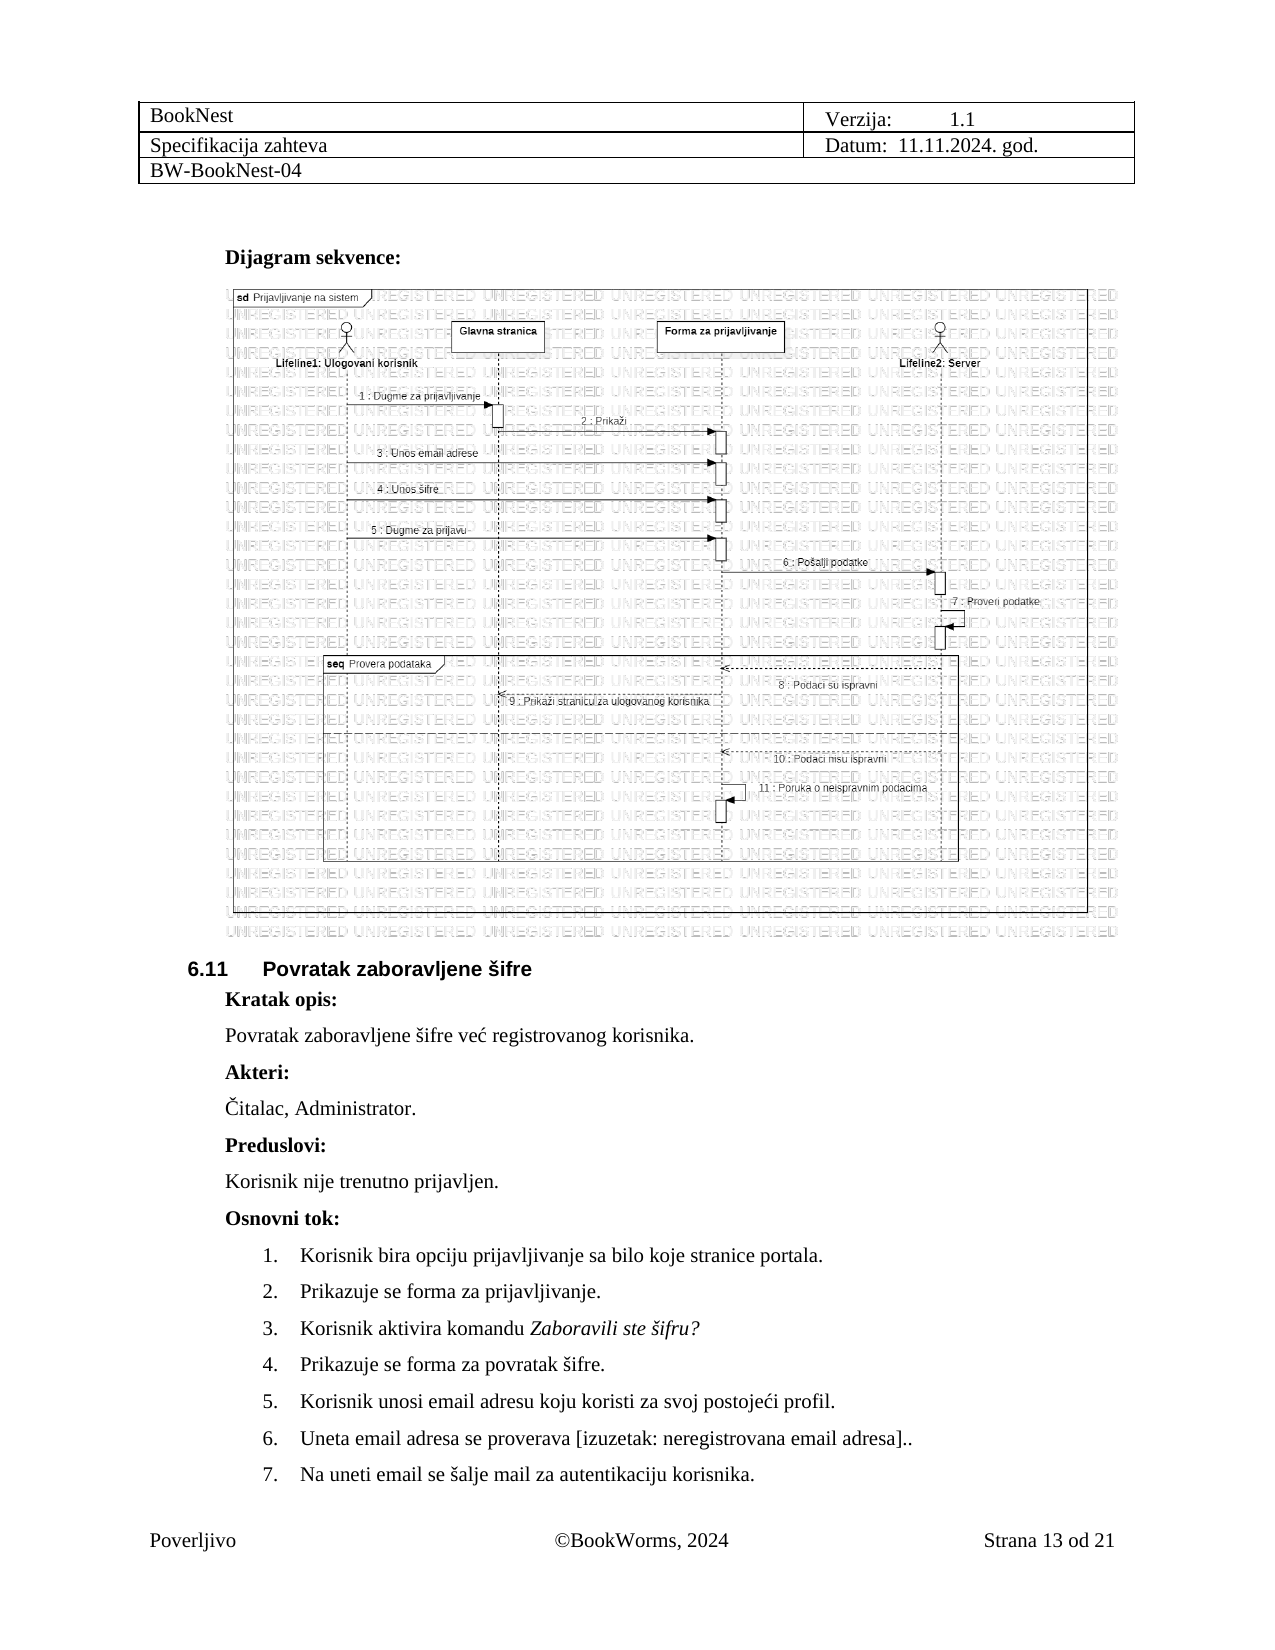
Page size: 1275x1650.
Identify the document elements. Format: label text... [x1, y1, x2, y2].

picture [225, 281, 1119, 944]
text Preduslovi: [225, 1133, 1125, 1157]
text Povratak zaboravljene šifre već registrovanog korisnika. [225, 1023, 1125, 1047]
list Na uneti email se šalje mail za autentikaciju korisnika. [262, 1462, 1125, 1486]
list Prikazuje se forma za prijavljivanje. [262, 1279, 1125, 1303]
list Korisnik bira opciju prijavljivanje sa bilo koje stranice portala. [262, 1243, 1125, 1267]
list Prikazuje se forma za povratak šifre. [262, 1352, 1125, 1376]
text Dijagram sekvence: [225, 244, 1125, 269]
text Akteri: [225, 1060, 1125, 1084]
text Korisnik nije trenutno prijavljen. [225, 1169, 1125, 1193]
list Korisnik aktivira komandu Zaboravili ste šifru? [262, 1316, 1125, 1340]
text Kratak opis: [225, 987, 1125, 1011]
text Osnovni tok: [225, 1206, 1125, 1230]
list Uneta email adresa se proverava [izuzetak: neregistrovana email adresa].. [262, 1425, 1125, 1449]
list Korisnik unosi email adresu koju koristi za svoj postojeći profil. [262, 1389, 1125, 1413]
text Čitalac, Administrator. [225, 1096, 1125, 1120]
subtitle Povratak zaboravljene šifre [187, 956, 1125, 980]
